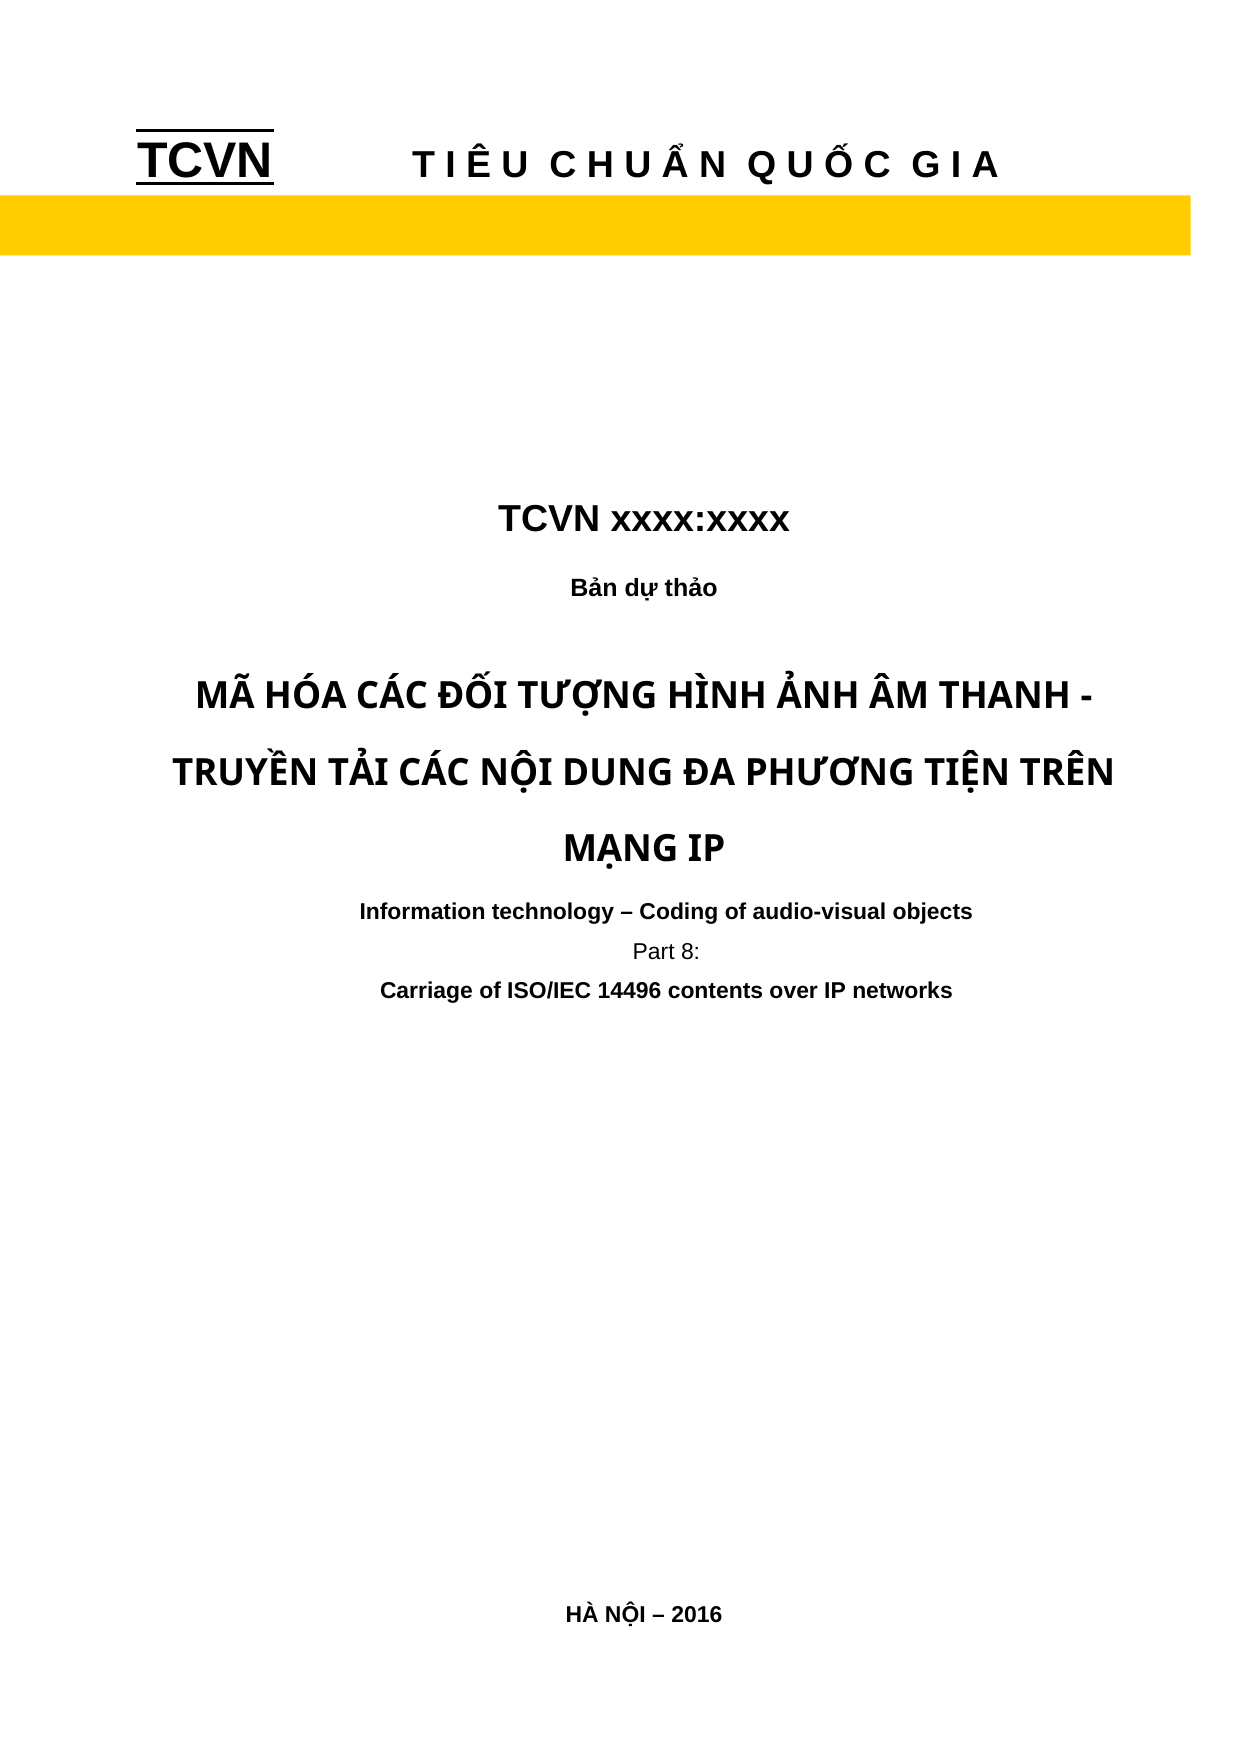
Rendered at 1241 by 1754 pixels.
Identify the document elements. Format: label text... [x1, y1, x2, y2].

text Carriage of ISO/IEC 14496 contents over IP networks [118, 977, 1169, 1003]
text TCVN xxxx:xxxx [118, 496, 1169, 539]
text Information technology – Coding of audio-visual objects [118, 898, 1169, 924]
text HÀ NỘI – 2016 [118, 1601, 1169, 1627]
text TCVN T I Ê U C H U Ẩ N Q U Ố C G I A [137, 131, 1169, 188]
text Bản dự thảo [118, 573, 1169, 602]
text MÃ HÓA CÁC ĐỐI TƯỢNG HÌNH ẢNH ÂM THANH - TRUYỀN TẢI CÁC NỘI DUNG ĐA PHƯƠNG TIỆN TRÊN MẠNG IP [118, 668, 1169, 873]
text Part 8: [118, 938, 1169, 964]
